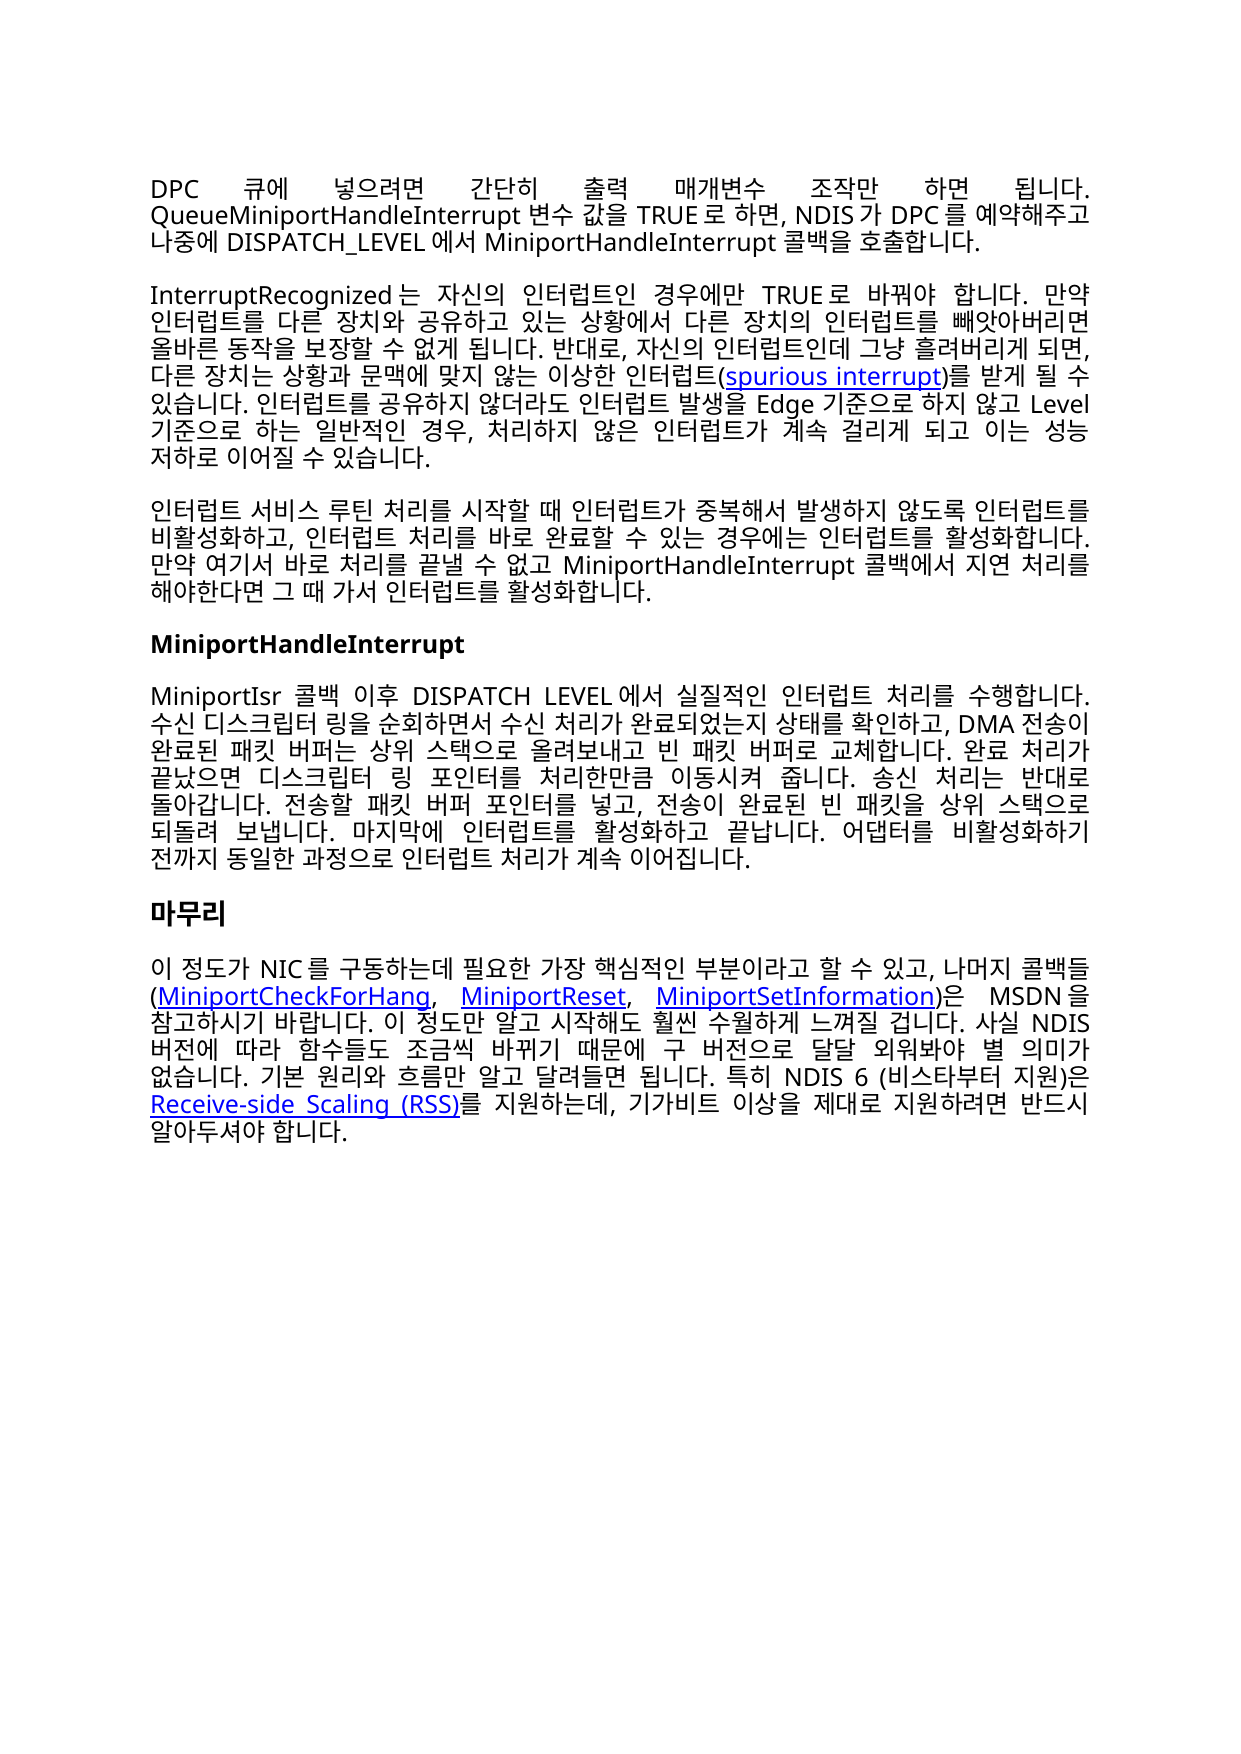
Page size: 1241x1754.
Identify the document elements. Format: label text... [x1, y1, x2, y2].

text DPC 큐에 넣으려면 간단히 출력 매개변수 조작만 하면 됩니다. QueueMiniportHandleInterrupt 변수 값을 TRUE로 하면, NDIS가 DPC를 예약해주고 나중에 DISPATCH_LEVEL에서 MiniportHandleInterrupt 콜백을 호출합니다. InterruptRecognized는 자신의 인터럽트인 경우에만 TRUE로 바꿔야 합니다. 만약 인터럽트를 다른 장치와 공유하고 있는 상황에서 다른 장치의 인터럽트를 빼앗아버리면 올바른 동작을 보장할 수 없게 됩니다. 반대로, 자신의 인터럽트인데 그냥 흘려버리게 되면, 다른 장치는 상황과 문맥에 맞지 않는 이상한 인터럽트(spurious interrupt)를 받게 될 수 있습니다. 인터럽트를 공유하지 않더라도 인터럽트 발생을 Edge 기준으로 하지 않고 Level 기준으로 하는 일반적인 경우, 처리하지 않은 인터럽트가 계속 걸리게 되고 이는 성능 저하로 이어질 수 있습니다. 인터럽트 서비스 루틴 처리를 시작할 때 인터럽트가 중복해서 발생하지 않도록 인터럽트를 비활성화하고, 인터럽트 처리를 바로 완료할 수 있는 경우에는 인터럽트를 활성화합니다. 만약 여기서 바로 처리를 끝낼 수 없고 MiniportHandleInterrupt 콜백에서 지연 처리를 해야한다면 그 때 가서 인터럽트를 활성화합니다. MiniportHandleInterrupt MiniportIsr 콜백 이후 DISPATCH LEVEL에서 실질적인 인터럽트 처리를 수행합니다. 수신 디스크립터 링을 순회하면서 수신 처리가 완료되었는지 상태를 확인하고, DMA 전송이 완료된 패킷 버퍼는 상위 스택으로 올려보내고 빈 패킷 버퍼로 교체합니다. 완료 처리가 끝났으면 디스크립터 링 포인터를 처리한만큼 이동시켜 줍니다. 송신 처리는 반대로 돌아갑니다. 전송할 패킷 버퍼 포인터를 넣고, 전송이 완료된 빈 패킷을 상위 스택으로 되돌려 보냅니다. 마지막에 인터럽트를 활성화하고 끝납니다. 어댑터를 비활성화하기 전까지 동일한 과정으로 인터럽트 처리가 계속 이어집니다. 마무리 이 정도가 NIC를 구동하는데 필요한 가장 핵심적인 부분이라고 할 수 있고, 나머지 콜백들(MiniportCheckForHang, MiniportReset, MiniportSetInformation)은 MSDN을 참고하시기 바랍니다. 이 정도만 알고 시작해도 훨씬 수월하게 느껴질 겁니다. 사실 NDIS 버전에 따라 함수들도 조금씩 바뀌기 때문에 구 버전으로 달달 외워봐야 별 의미가 없습니다. 기본 원리와 흐름만 알고 달려들면 됩니다. 특히 NDIS 6 (비스타부터 지원)은 Receive-side Scaling (RSS)를 지원하는데, 기가비트 이상을 제대로 지원하려면 반드시 알아두셔야 합니다. [150, 177, 1090, 1170]
